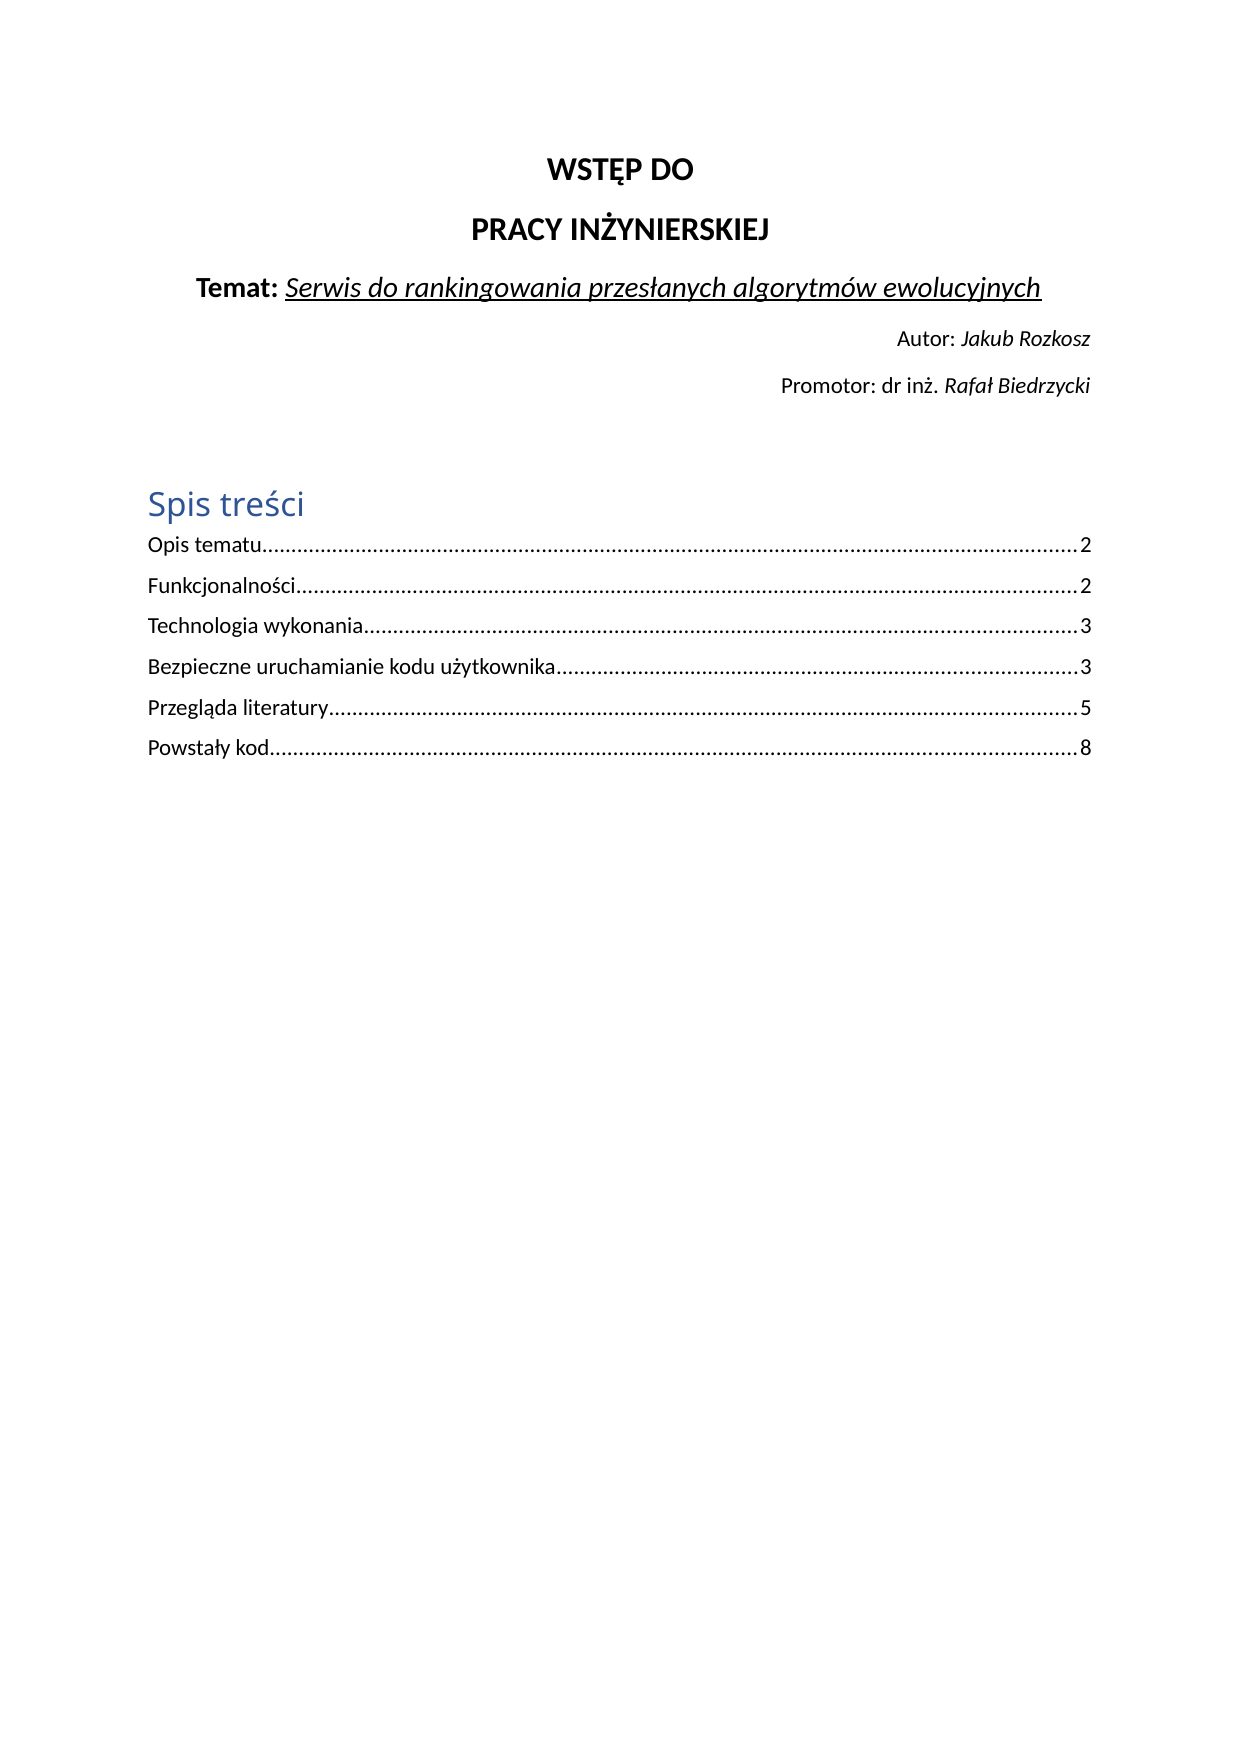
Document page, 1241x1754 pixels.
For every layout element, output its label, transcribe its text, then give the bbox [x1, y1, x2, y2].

text Promotor: dr inż. Rafał Biedrzycki [148, 371, 1093, 399]
text PRACY INŻYNIERSKIEJ [148, 208, 1093, 249]
text WSTĘP DO [148, 148, 1093, 188]
text Autor: Jakub Rozkosz [148, 324, 1093, 352]
text Temat: Serwis do rankingowania przesłanych algorytmów ewolucyjnych [148, 269, 1093, 304]
